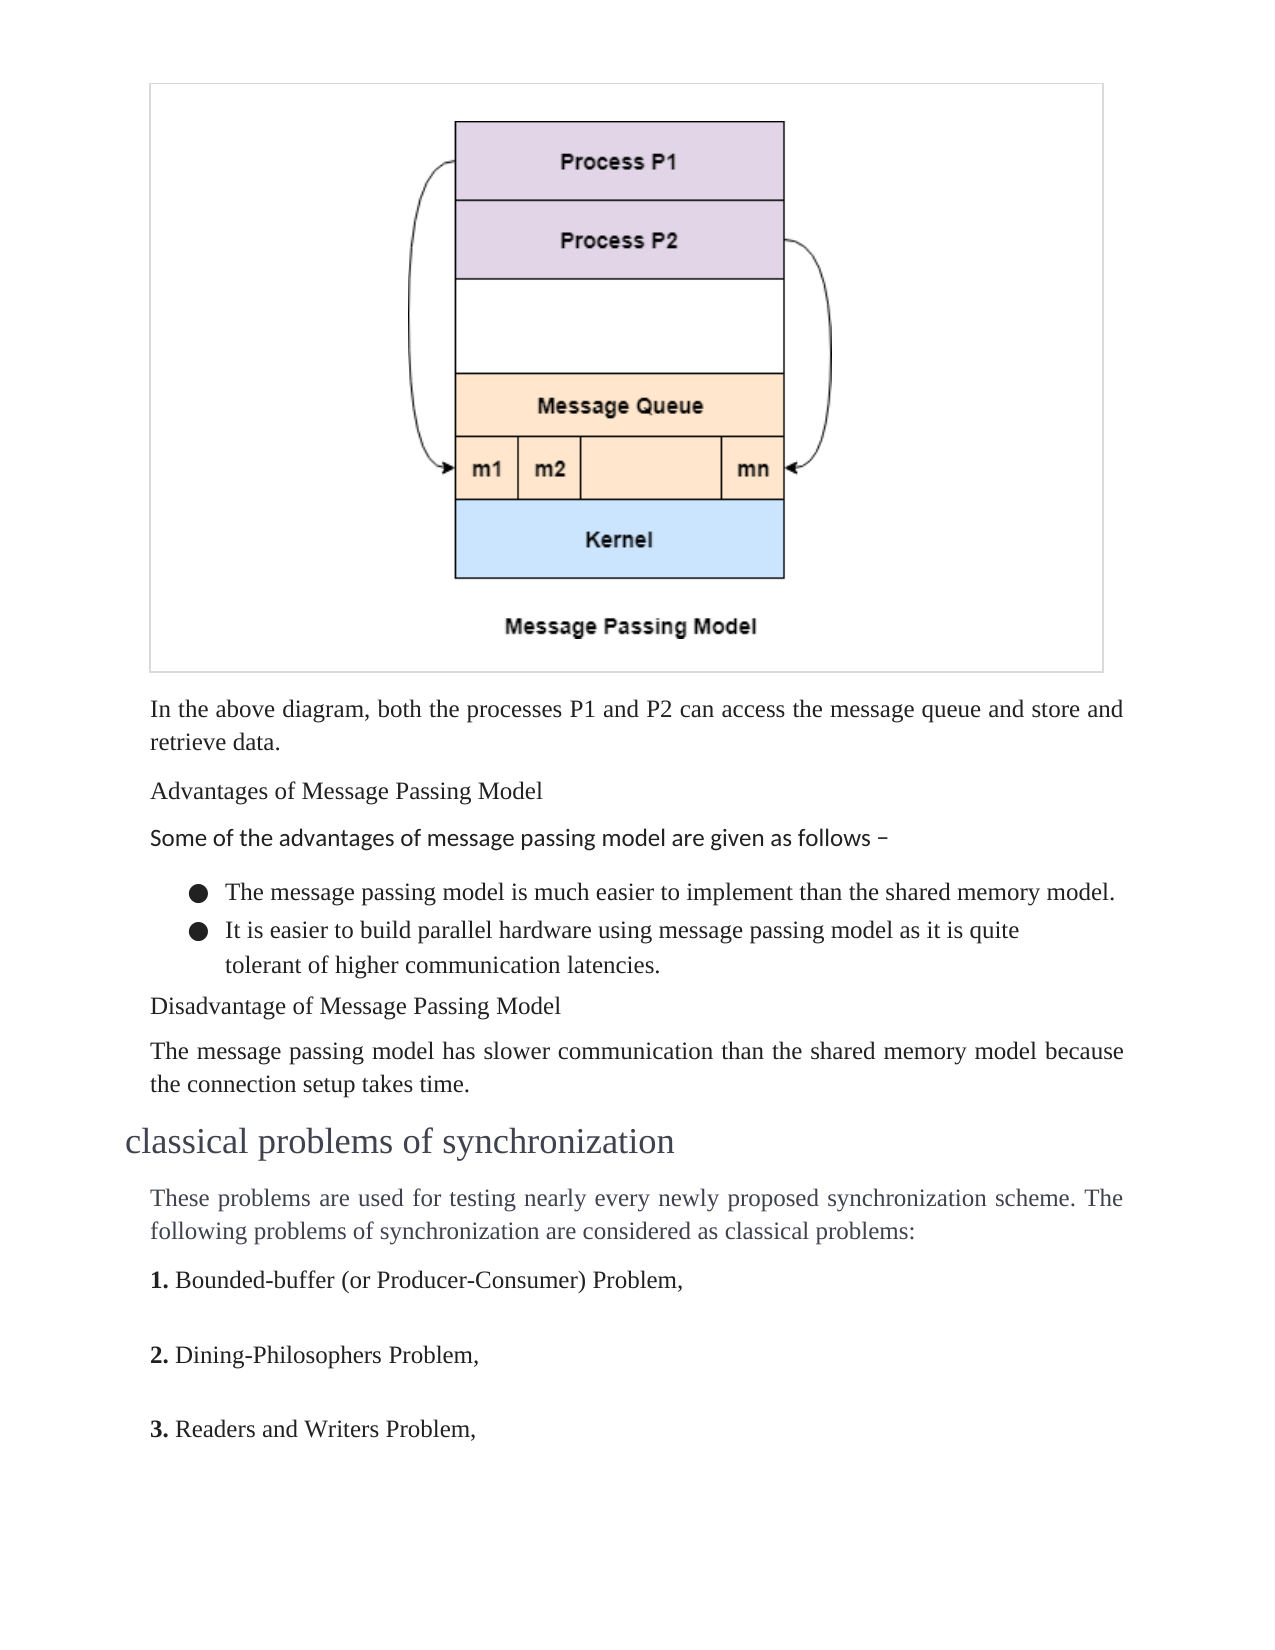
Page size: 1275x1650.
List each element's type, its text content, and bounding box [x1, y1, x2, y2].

list It is easier to build parallel hardware using message passing model as it is quite tolerant of higher communication latencies. [187, 912, 1102, 979]
text Disadvantage of Message Passing Model [150, 991, 1137, 1020]
list Bounded-buffer (or Producer-Consumer) Problem, [150, 1265, 1137, 1294]
picture [408, 121, 832, 639]
list The message passing model is much easier to implement than the shared memory model. [187, 874, 1137, 908]
text The message passing model has slower communication than the shared memory model because the connection setup takes time. [150, 1036, 1126, 1098]
text Advantages of Message Passing Model [150, 776, 1137, 805]
text Some of the advantages of message passing model are given as follows − [150, 822, 1137, 852]
text In the above diagram, both the processes P1 and P2 can access the message queue and store and retrieve data. [150, 694, 1125, 755]
list Readers and Writers Problem, [150, 1414, 1137, 1443]
subtitle classical problems of synchronization [125, 1119, 1137, 1161]
text These problems are used for testing nearly every newly proposed synchronization scheme. The following problems of synchronization are considered as classical problems: [150, 1183, 1125, 1244]
list Dining-Philosophers Problem, [150, 1340, 1137, 1368]
